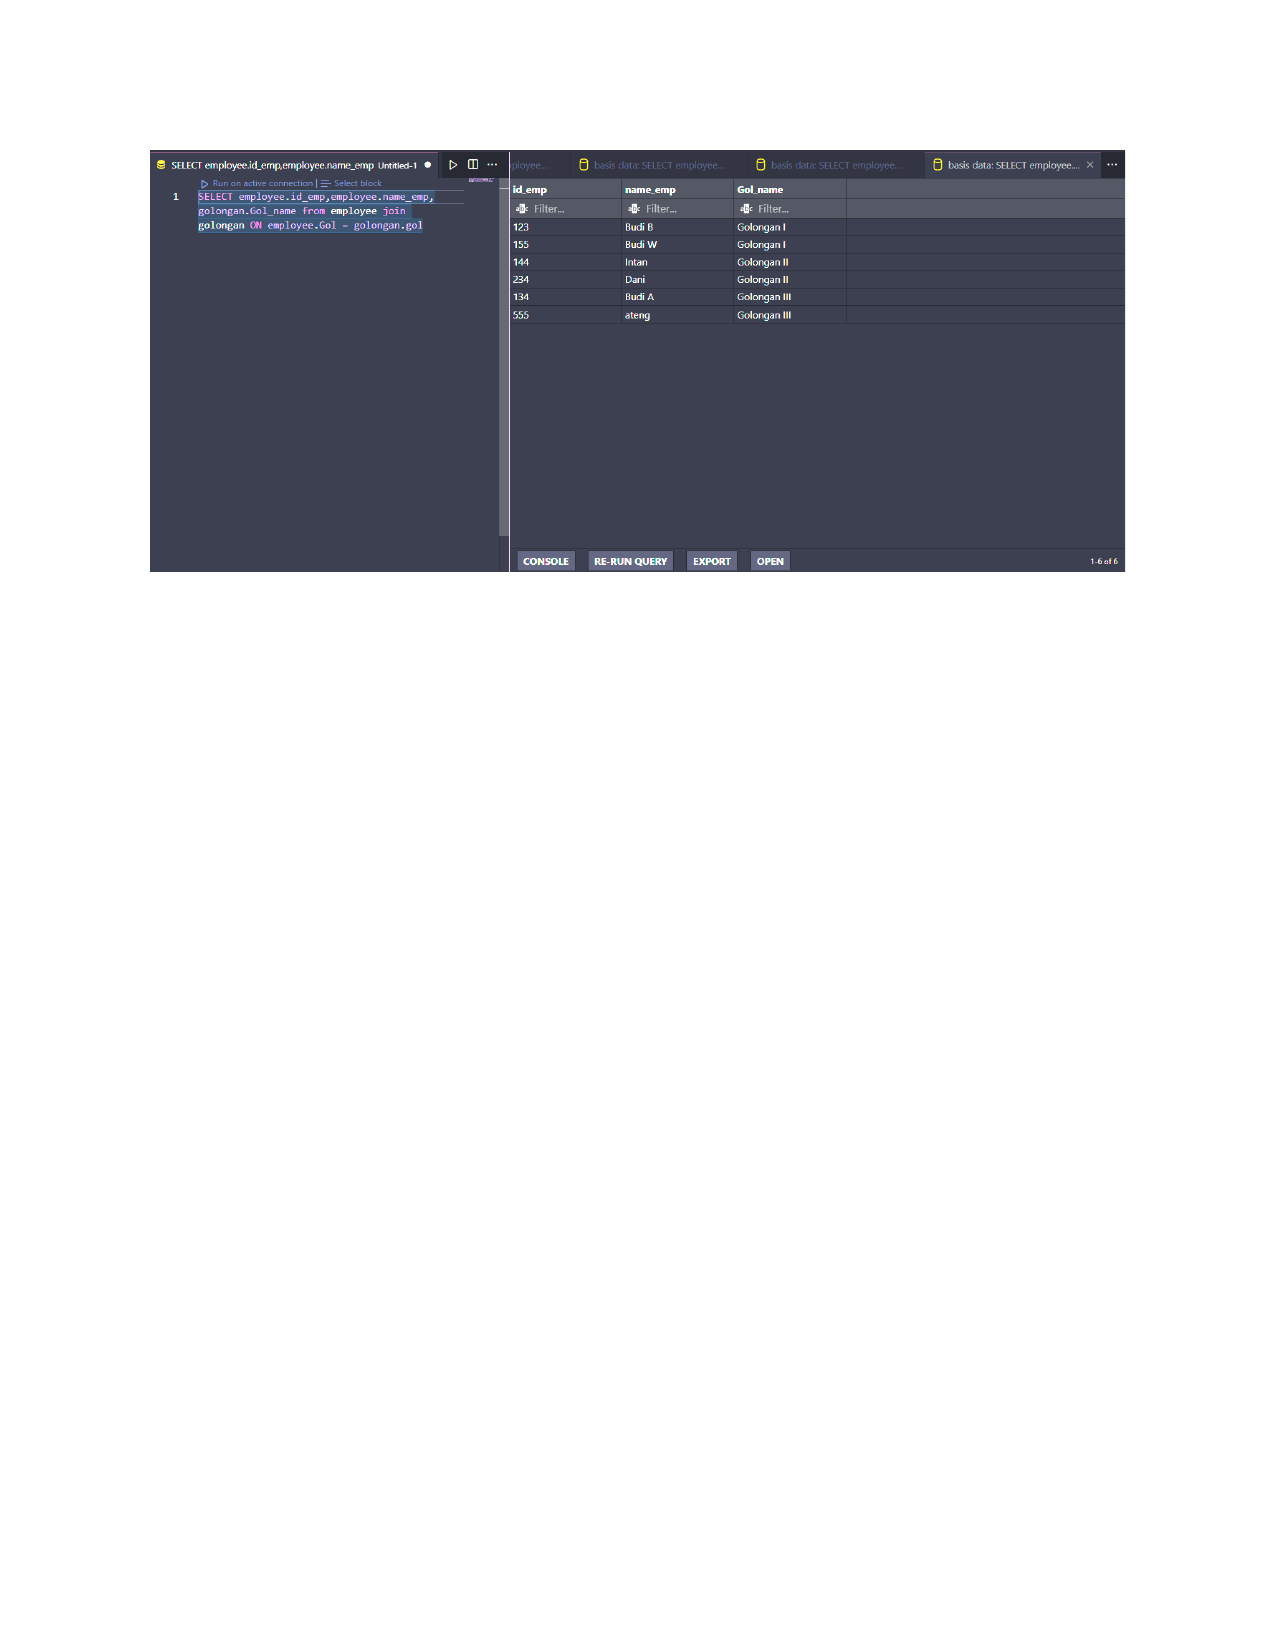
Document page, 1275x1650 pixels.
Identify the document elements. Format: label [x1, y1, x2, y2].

picture [150, 150, 1125, 572]
